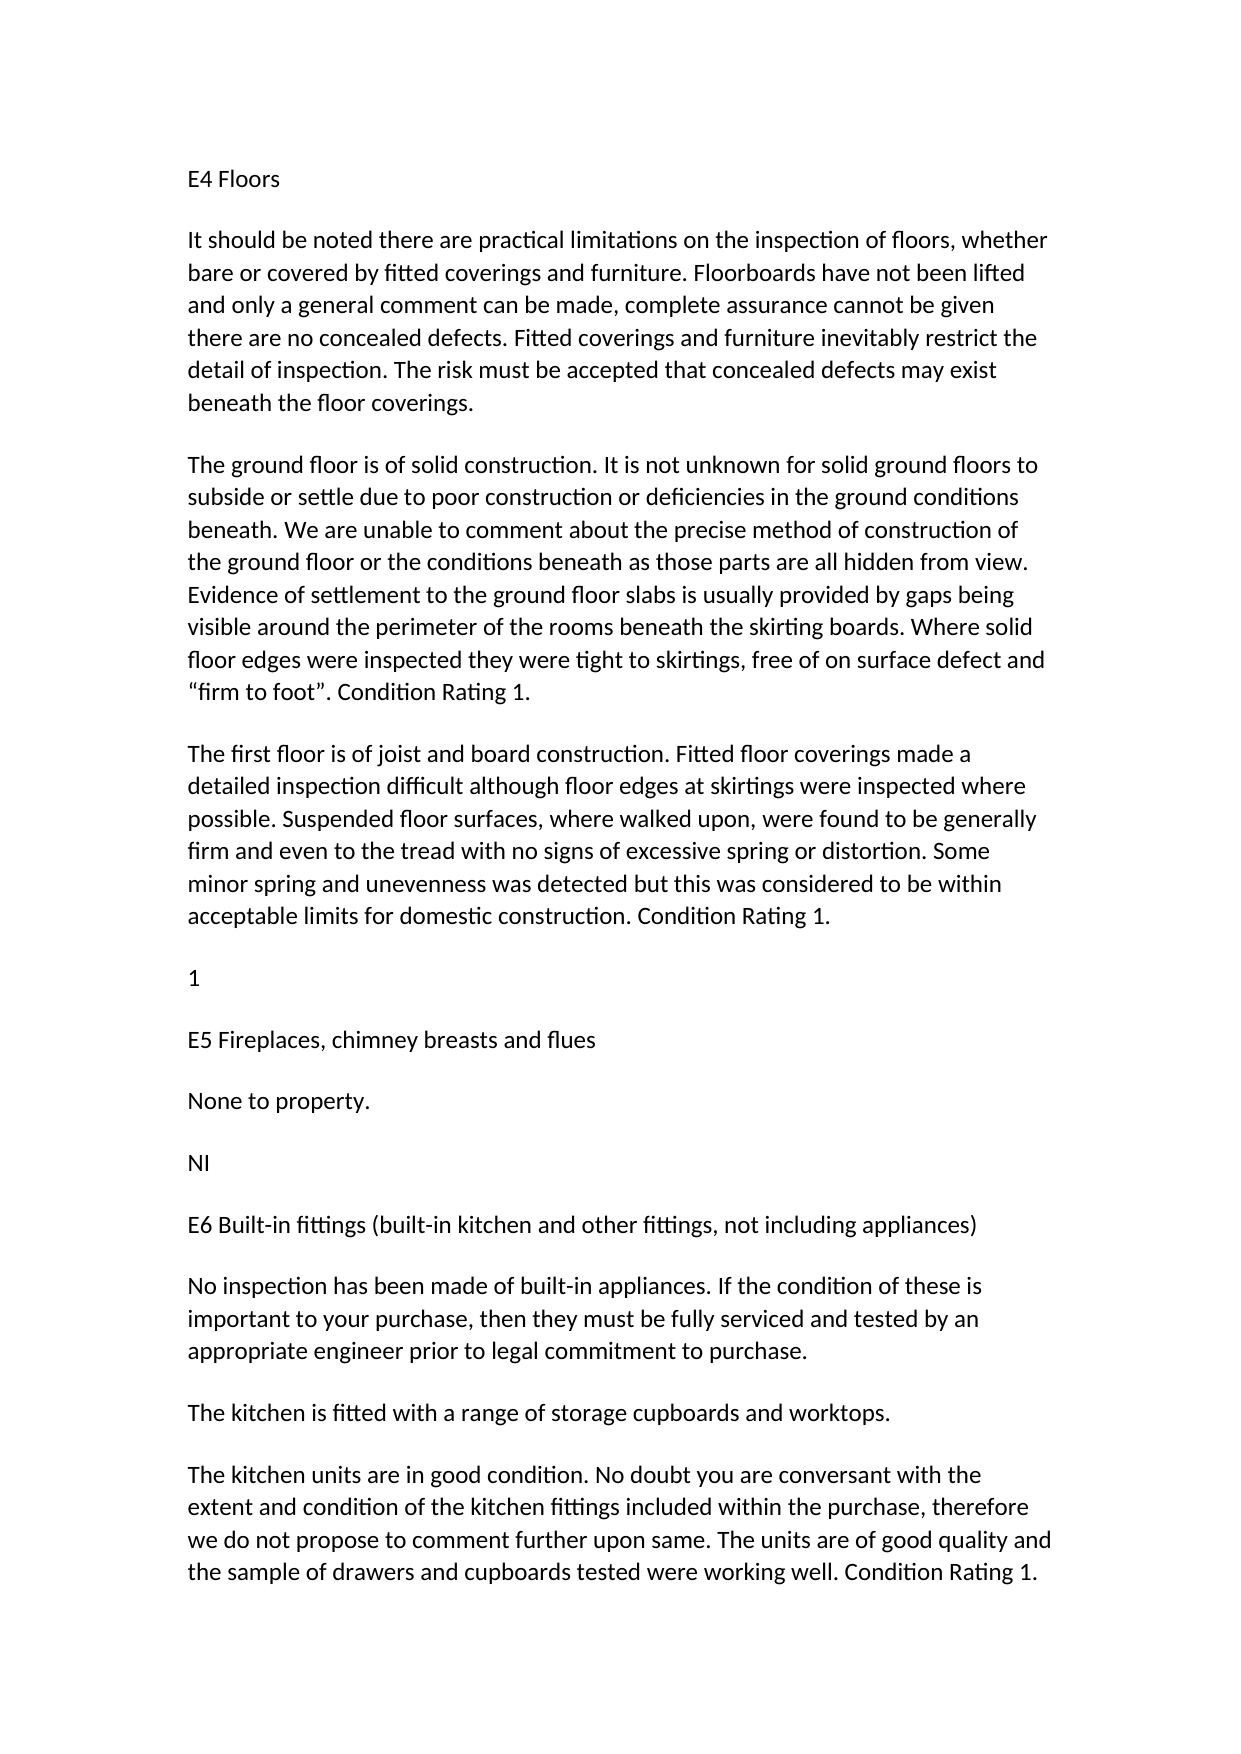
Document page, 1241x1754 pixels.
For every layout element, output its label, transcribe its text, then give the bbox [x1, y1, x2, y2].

text No inspection has been made of built-in appliances. If the condition of these is important to your purchase, then they must be fully serviced and tested by an appropriate engineer prior to legal commitment to purchase. [187, 1269, 1053, 1367]
text E5 Fireplaces, chimney breasts and flues [187, 1023, 1053, 1055]
text It should be noted there are practical limitations on the inspection of floors, whether bare or covered by fitted coverings and furniture. Floorboards have not been lifted and only a general comment can be made, complete assurance cannot be given there are no concealed defects. Fitted coverings and furniture inevitably restrict the detail of inspection. The risk must be accepted that concealed defects may exist beneath the floor coverings. [187, 224, 1053, 419]
text E6 Built-in fittings (built-in kitchen and other fittings, not including appliances) [187, 1208, 1053, 1240]
text The kitchen units are in good condition. No doubt you are conversant with the extent and condition of the kitchen fittings included within the purchase, therefore we do not propose to comment further upon same. The units are of good quality and the sample of drawers and cupboards tested were working well. Condition Rating 1. [187, 1458, 1053, 1588]
text E4 Floors [187, 162, 1053, 194]
text The kitchen is fitted with a range of storage cupboards and worktops. [187, 1396, 1053, 1429]
text None to property. [187, 1084, 1053, 1117]
text The first floor is of joist and board construction. Fitted floor coverings made a detailed inspection difficult although floor edges at skirtings were inspected where possible. Suspended floor surfaces, where walked upon, were found to be generally firm and even to the tread with no signs of excessive spring or distortion. Some minor spring and unevenness was detected but this was considered to be within acceptable limits for domestic construction. Condition Rating 1. [187, 737, 1053, 932]
text 1 [187, 961, 1053, 994]
text The ground floor is of solid construction. It is not unknown for solid ground floors to subside or settle due to poor construction or deficiencies in the ground conditions beneath. We are unable to comment about the precise method of construction of the ground floor or the conditions beneath as those parts are all hidden from view. Evidence of settlement to the ground floor slabs is usually provided by gaps being visible around the perimeter of the rooms beneath the skirting boards. Where solid floor edges were inspected they were tight to skirtings, free of on surface defect and “firm to foot”. Condition Rating 1. [187, 448, 1053, 708]
text NI [187, 1146, 1053, 1179]
